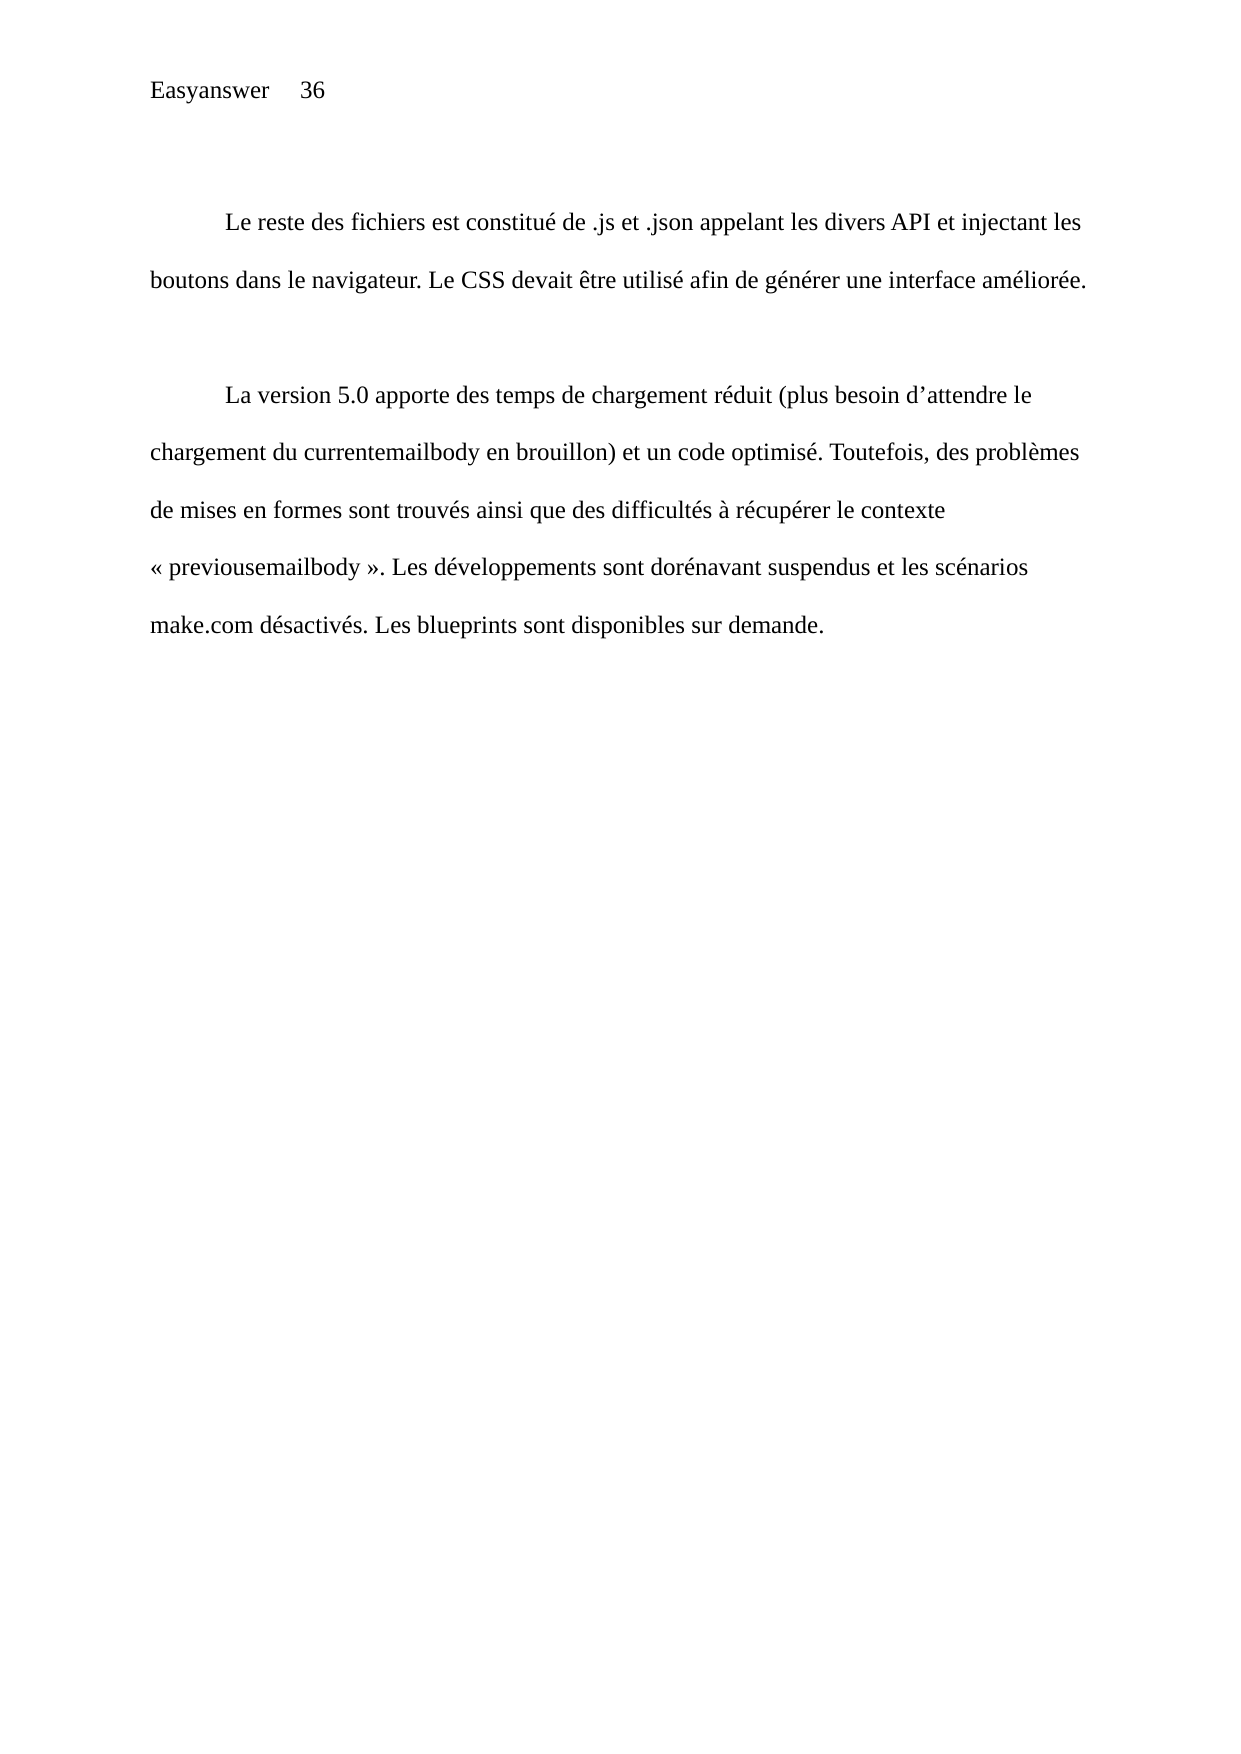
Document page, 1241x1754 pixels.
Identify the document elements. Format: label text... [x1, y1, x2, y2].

text Le reste des fichiers est constitué de .js et .json appelant les divers API et injectant les boutons dans le navigateur. Le CSS devait être utilisé afin de générer une interface améliorée. [150, 207, 1090, 294]
text La version 5.0 apporte des temps de chargement réduit (plus besoin d’attendre le chargement du currentemailbody en brouillon) et un code optimisé. Toutefois, des problèmes de mises en formes sont trouvés ainsi que des difficultés à récupérer le contexte « previousemailbody ». Les développements sont dorénavant suspendus et les scénarios make.com désactivés. Les blueprints sont disponibles sur demande. [150, 380, 1090, 639]
